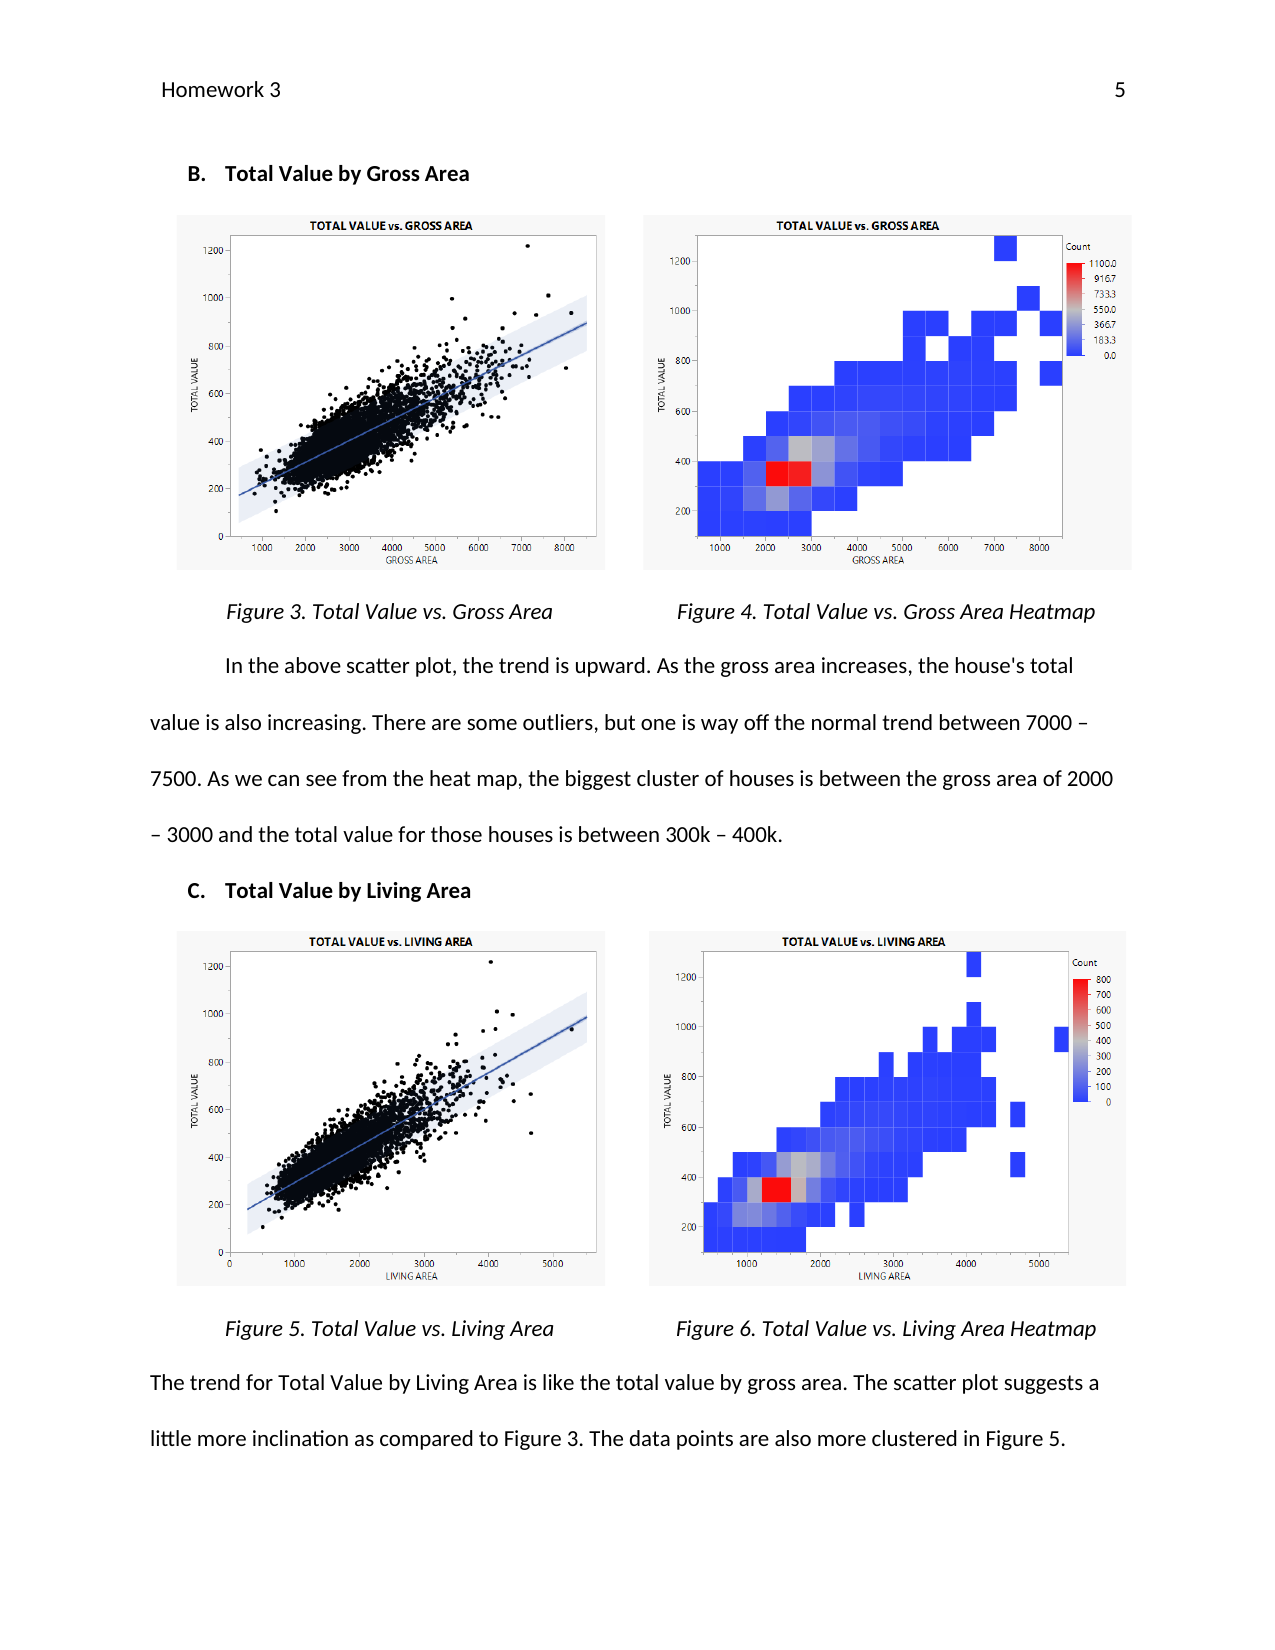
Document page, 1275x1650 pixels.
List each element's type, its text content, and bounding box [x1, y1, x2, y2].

text In the above scatter plot, the trend is upward. As the gross area increases, the house's total value is also increasing. There are some outliers, but one is way off the normal trend between 7000 – 7500. As we can see from the heat map, the biggest cluster of houses is between the gross area of 2000 – 3000 and the total value for those houses is between 300k – 400k. [150, 652, 1125, 848]
table_header Figure 5. Total Value vs. Living Area [150, 932, 632, 1368]
picture [176, 931, 606, 1286]
picture [649, 931, 1127, 1286]
subtitle Total Value by Living Area [187, 876, 1125, 904]
subtitle Total Value by Gross Area [187, 159, 1125, 187]
table_header Figure 4. Total Value vs. Gross Area Heatmap [632, 215, 1143, 652]
text The trend for Total Value by Living Area is like the total value by gross area. The scatter plot suggests a little more inclination as compared to Figure 3. The data points are also more clustered in Figure 5. [150, 1368, 1125, 1452]
table_header Figure 6. Total Value vs. Living Area Heatmap [632, 932, 1143, 1368]
picture [643, 215, 1132, 570]
picture [176, 215, 606, 570]
table_header Figure 3. Total Value vs. Gross Area [150, 215, 632, 652]
